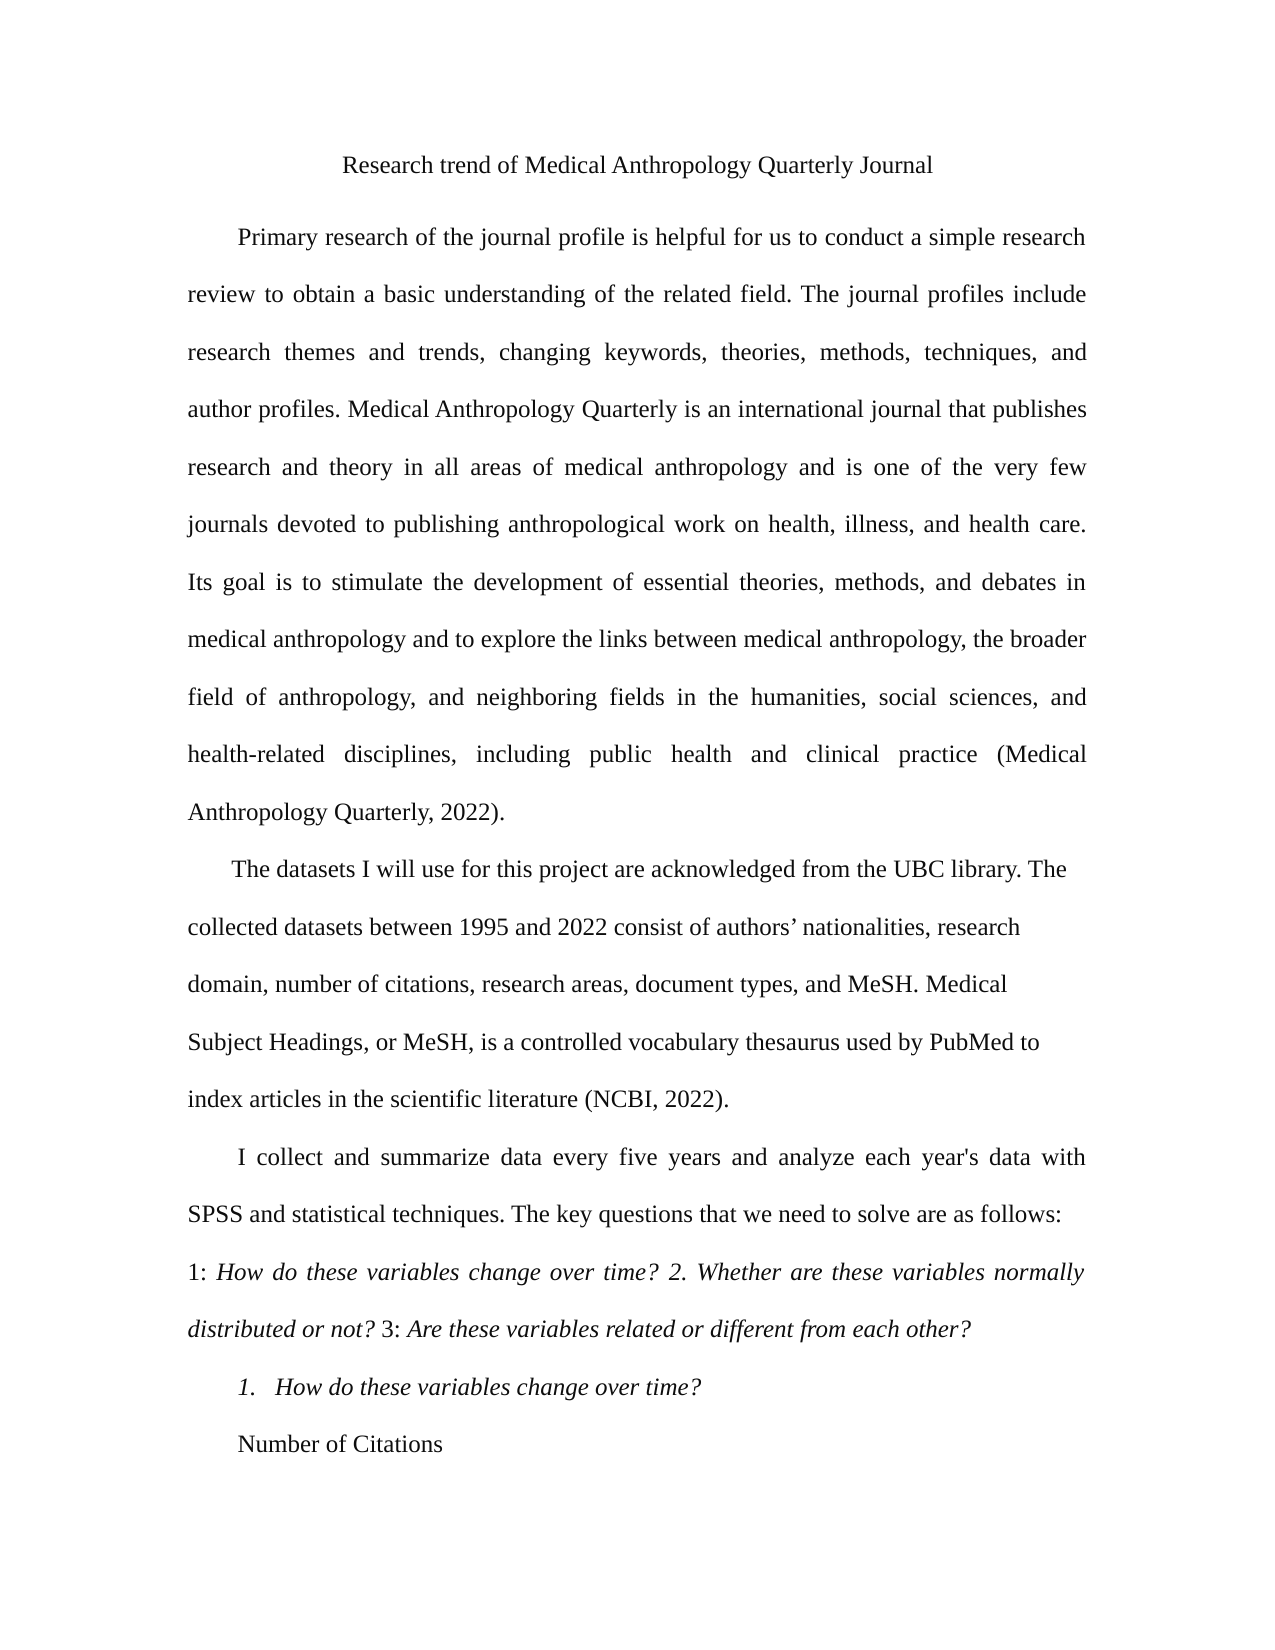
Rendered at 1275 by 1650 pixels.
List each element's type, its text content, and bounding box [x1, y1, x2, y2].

text 1: How do these variables change over time? 2. Whether are these variables normally distributed or not? 3: Are these variables related or different from each other? [187, 1257, 1087, 1343]
text Primary research of the journal profile is helpful for us to conduct a simple research review to obtain a basic understanding of the related field. The journal profiles include research themes and trends, changing keywords, theories, methods, techniques, and author profiles. Medical Anthropology Quarterly is an international journal that publishes research and theory in all areas of medical anthropology and is one of the very few journals devoted to publishing anthropological work on health, illness, and health care. Its goal is to stimulate the development of essential theories, methods, and debates in medical anthropology and to explore the links between medical anthropology, the broader field of anthropology, and neighboring fields in the humanities, social sciences, and health-related disciplines, including public health and clinical practice (Medical Anthropology Quarterly, 2022). [187, 222, 1087, 826]
text Number of Citations [237, 1429, 1087, 1458]
text The datasets I will use for this project are acknowledged from the UBC library. The collected datasets between 1995 and 2022 consist of authors’ nationalities, research domain, number of citations, research areas, document types, and MeSH. Medical Subject Headings, or MeSH, is a controlled vocabulary thesaurus used by PubMed to index articles in the scientific literature (NCBI, 2022). [187, 854, 1087, 1113]
list How do these variables change over time? [237, 1372, 1087, 1401]
text I collect and summarize data every five years and analyze each year's data with SPSS and statistical techniques. The key questions that we need to solve are as follows: [187, 1142, 1087, 1228]
text Research trend of Medical Anthropology Quarterly Journal [187, 150, 1087, 179]
